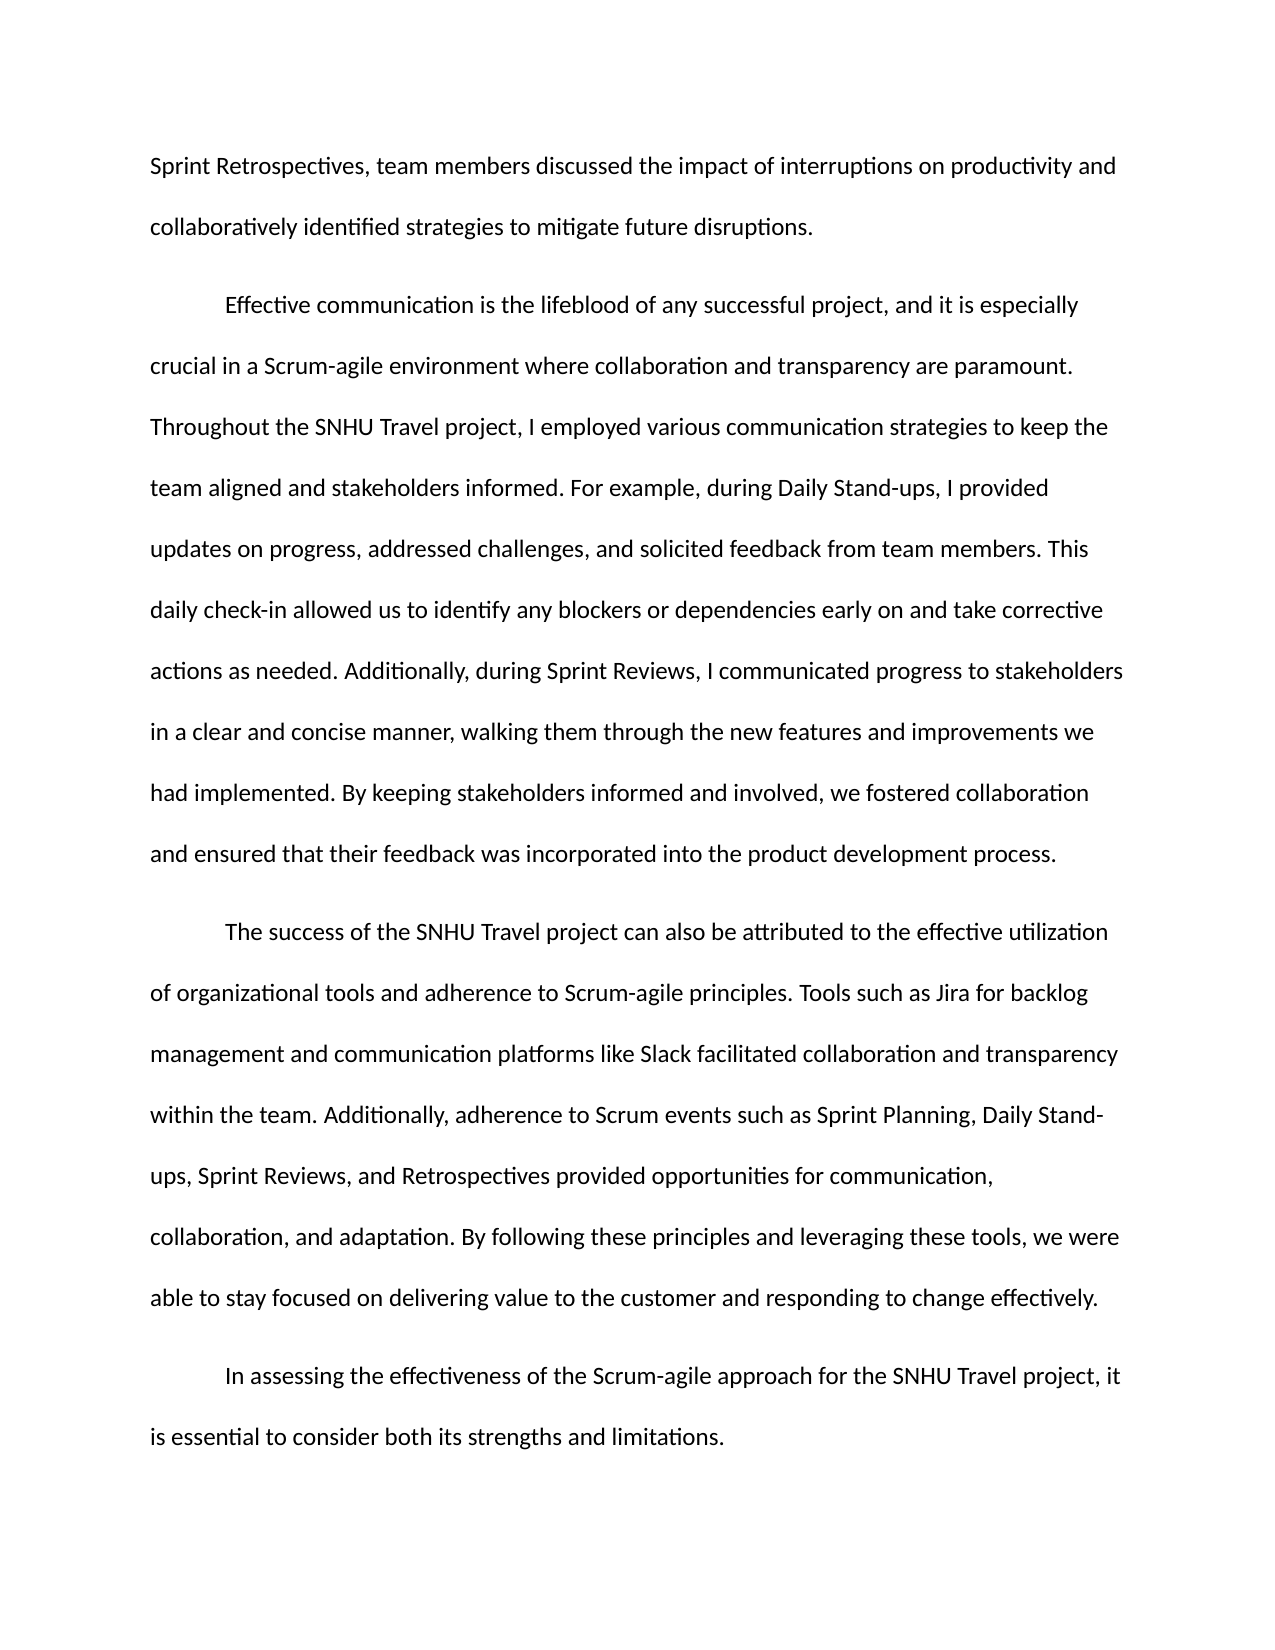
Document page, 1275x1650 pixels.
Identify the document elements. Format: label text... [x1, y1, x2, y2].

text The success of the SNHU Travel project can also be attributed to the effective utilization of organizational tools and adherence to Scrum-agile principles. Tools such as Jira for backlog management and communication platforms like Slack facilitated collaboration and transparency within the team. Additionally, adherence to Scrum events such as Sprint Planning, Daily Stand-ups, Sprint Reviews, and Retrospectives provided opportunities for communication, collaboration, and adaptation. By following these principles and leveraging these tools, we were able to stay focused on delivering value to the customer and responding to change effectively. [150, 916, 1125, 1313]
text In assessing the effectiveness of the Scrum-agile approach for the SNHU Travel project, it is essential to consider both its strengths and limitations. [150, 1360, 1125, 1451]
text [150, 150, 1125, 242]
text Effective communication is the lifeblood of any successful project, and it is especially crucial in a Scrum-agile environment where collaboration and transparency are paramount. Throughout the SNHU Travel project, I employed various communication strategies to keep the team aligned and stakeholders informed. For example, during Daily Stand-ups, I provided updates on progress, addressed challenges, and solicited feedback from team members. This daily check-in allowed us to identify any blockers or dependencies early on and take corrective actions as needed. Additionally, during Sprint Reviews, I communicated progress to stakeholders in a clear and concise manner, walking them through the new features and improvements we had implemented. By keeping stakeholders informed and involved, we fostered collaboration and ensured that their feedback was incorporated into the product development process. [150, 289, 1125, 869]
